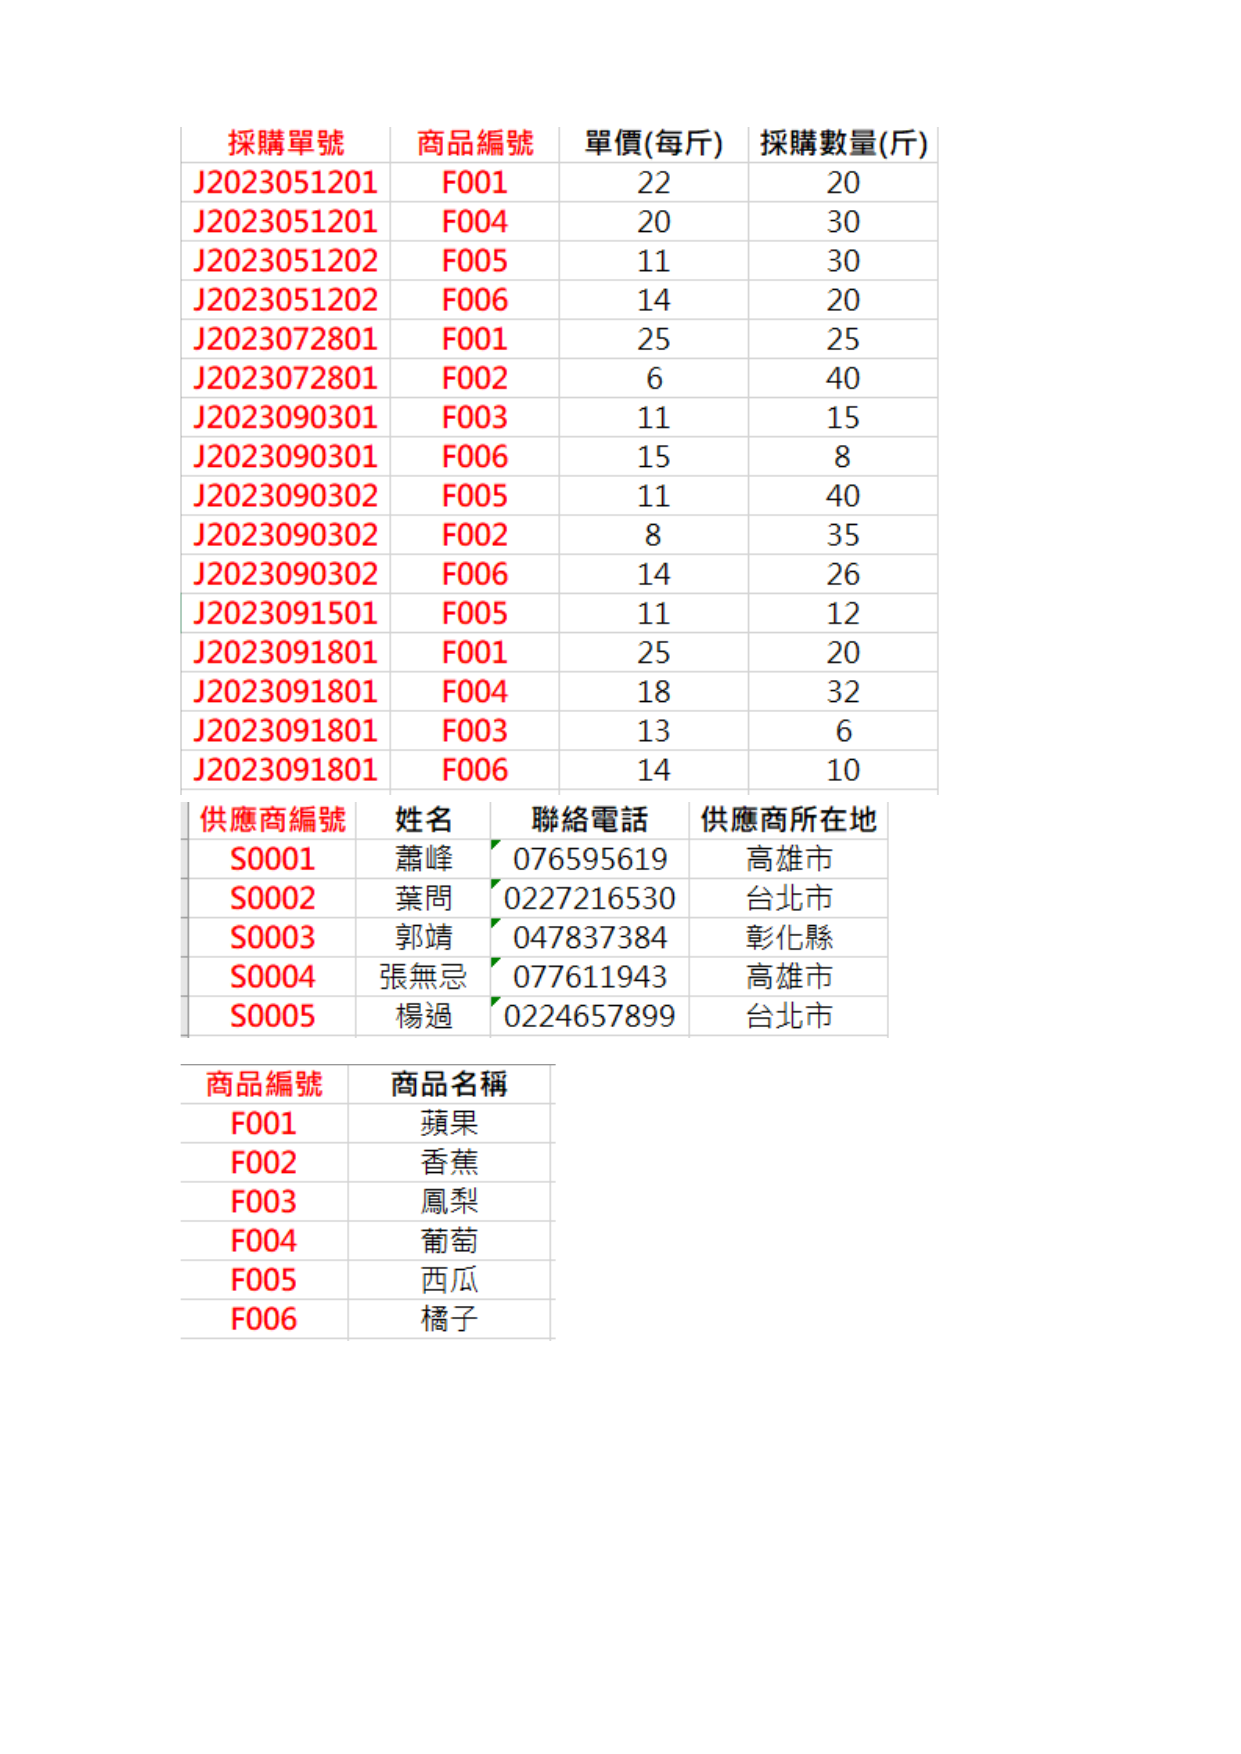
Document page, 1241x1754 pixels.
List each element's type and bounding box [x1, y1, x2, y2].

picture [180, 1064, 556, 1341]
picture [180, 802, 889, 1038]
picture [180, 127, 939, 795]
